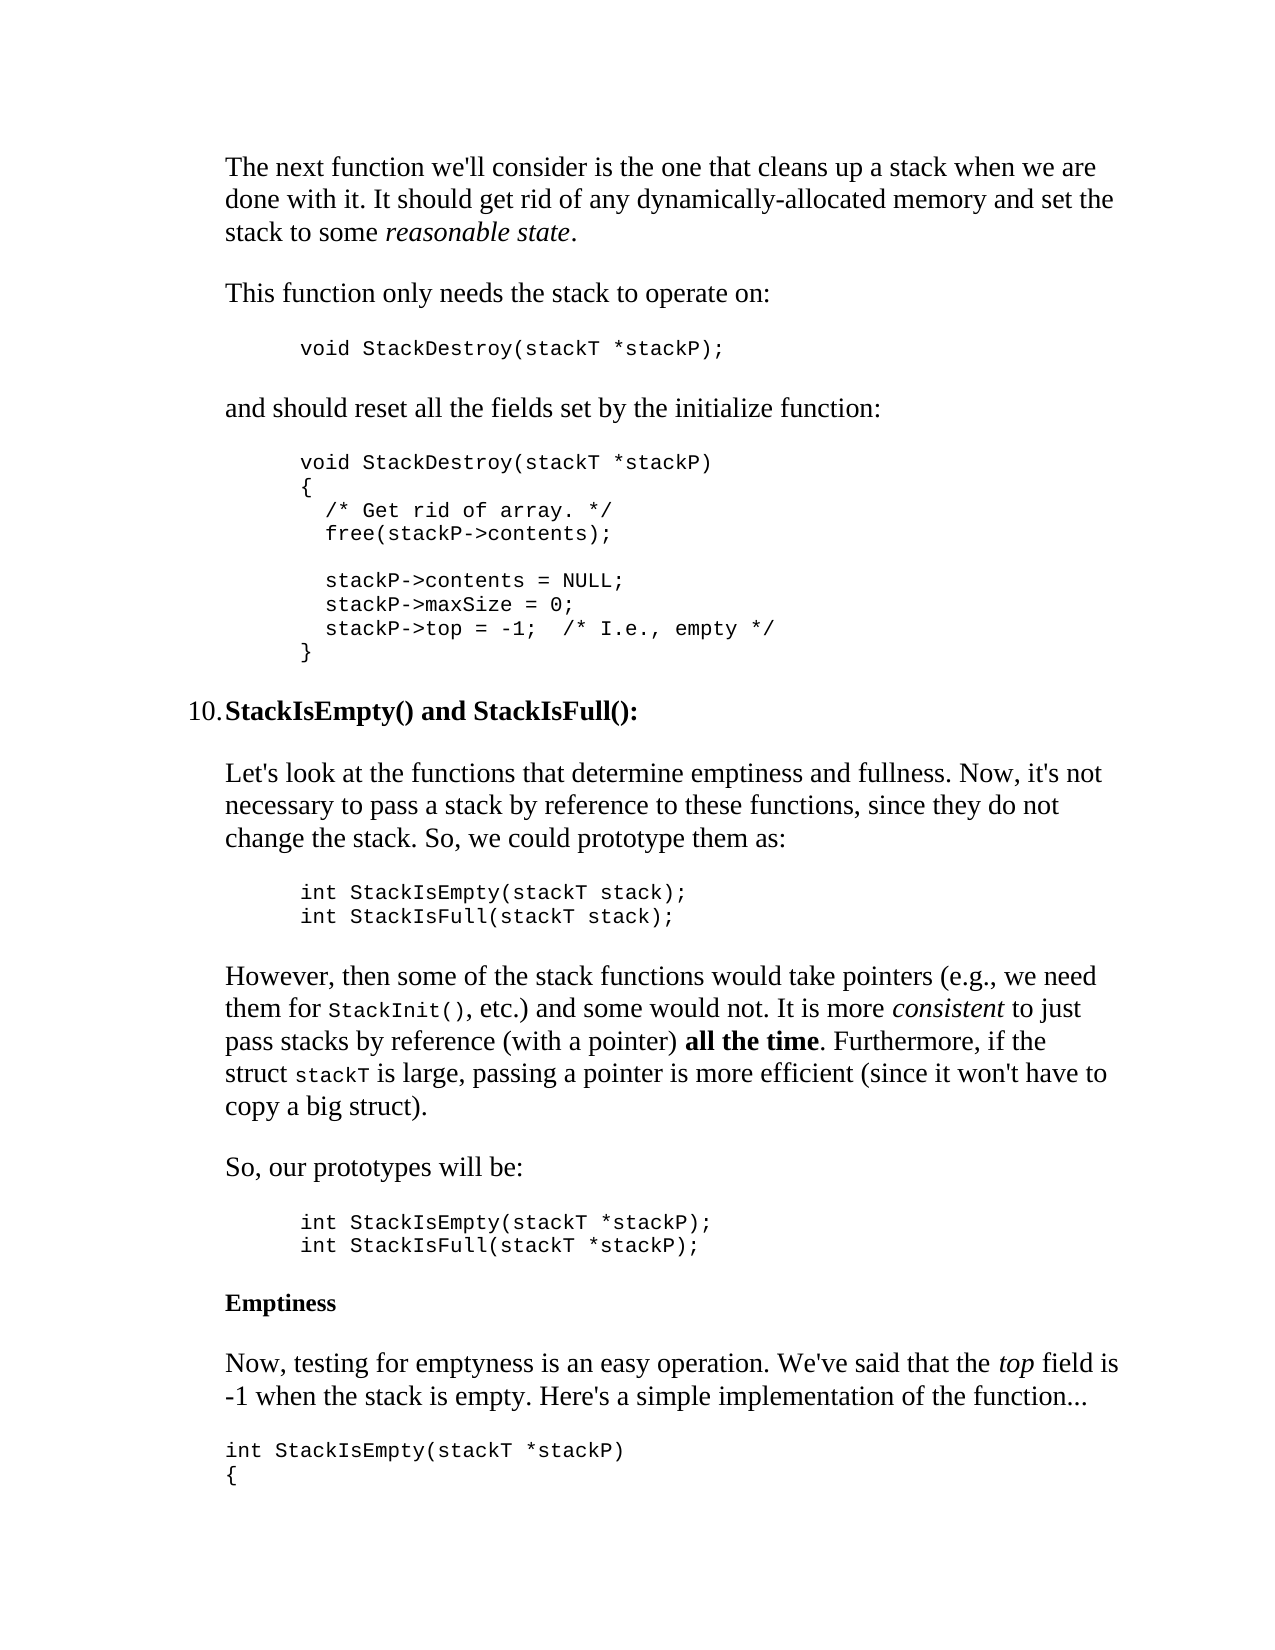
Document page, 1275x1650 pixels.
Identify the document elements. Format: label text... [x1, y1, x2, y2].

text } [300, 641, 1125, 665]
text /* Get rid of array. */ [300, 499, 1125, 523]
text int StackIsFull(stackT *stackP); [300, 1235, 1125, 1259]
text { [225, 1464, 1125, 1487]
text This function only needs the stack to operate on: [225, 276, 1125, 309]
list StackIsEmpty() and StackIsFull(): [187, 694, 1125, 727]
text So, our prototypes will be: [225, 1150, 1125, 1183]
text stackP->contents = NULL; [300, 571, 1125, 594]
text However, then some of the stack functions would take pointers (e.g., we need them for StackInit(), etc.) and some would not. It is more consistent to just pass stacks by reference (with a pointer) all the time. Furthermore, if the struct stackT is large, passing a pointer is more efficient (since it won't have to copy a big struct). [225, 959, 1125, 1121]
text free(stackP->contents); [300, 523, 1125, 547]
text stackP->top = -1; /* I.e., empty */ [300, 618, 1125, 641]
text void StackDestroy(stackT *stackP) [300, 452, 1125, 476]
text Let's look at the functions that determine emptiness and fullness. Now, it's not necessary to pass a stack by reference to these functions, since they do not change the stack. So, we could prototype them as: [225, 756, 1125, 853]
text Now, testing for emptyness is an easy operation. We've said that the top field is -1 when the stack is empty. Here's a simple implementation of the function... [225, 1346, 1125, 1411]
text stackP->maxSize = 0; [300, 594, 1125, 618]
text int StackIsFull(stackT stack); [300, 906, 1125, 929]
text and should reset all the fields set by the initialize function: [225, 391, 1125, 423]
text { [300, 476, 1125, 499]
text int StackIsEmpty(stackT *stackP) [225, 1440, 1125, 1464]
text int StackIsEmpty(stackT *stackP); [300, 1212, 1125, 1235]
text Emptiness [225, 1288, 1125, 1317]
text int StackIsEmpty(stackT stack); [300, 882, 1125, 906]
text void StackDestroy(stackT *stackP); [300, 338, 1125, 362]
text The next function we'll consider is the one that cleans up a stack when we are done with it. It should get rid of any dynamically-allocated memory and set the stack to some reasonable state. [225, 150, 1125, 247]
